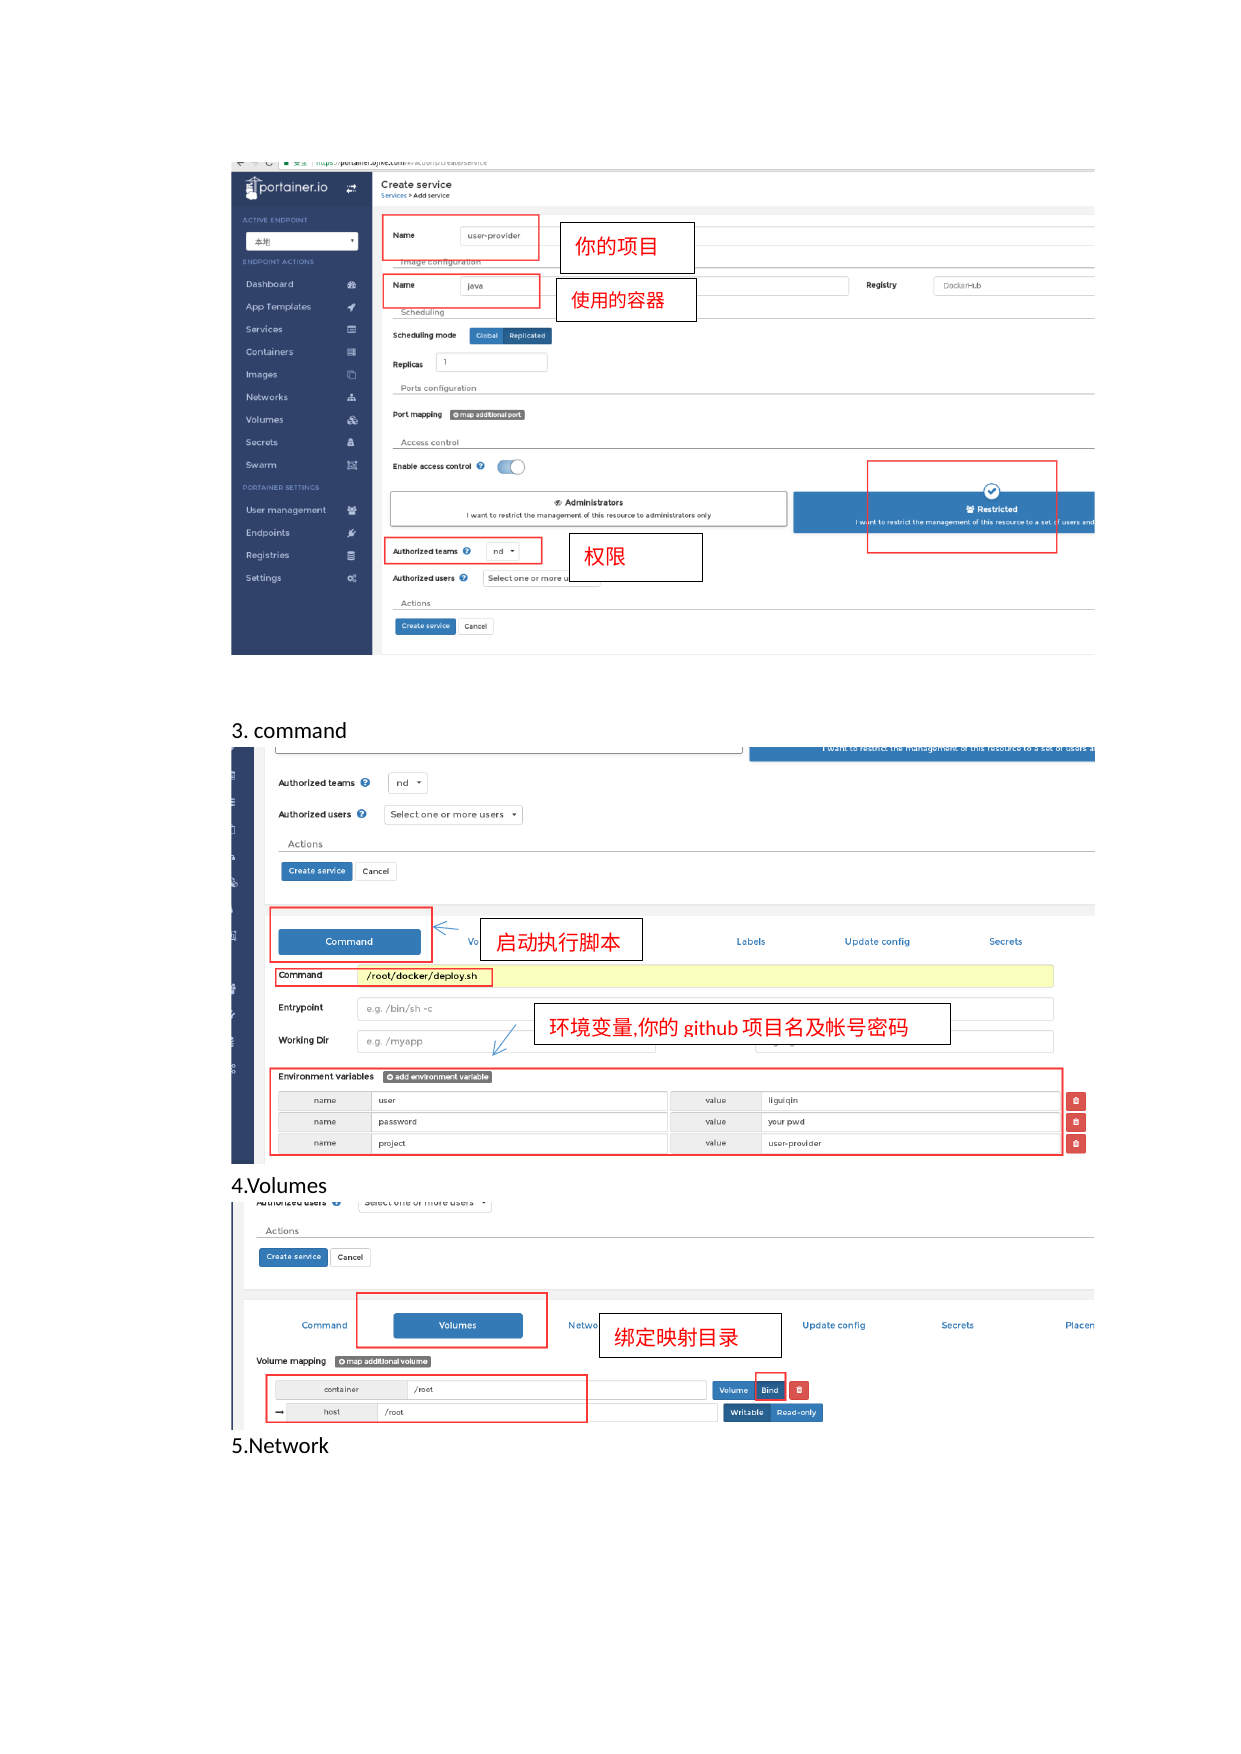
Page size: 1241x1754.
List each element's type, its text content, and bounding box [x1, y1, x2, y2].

text 3. command [187, 714, 1053, 747]
text 5.Network [187, 1429, 1053, 1462]
picture [231, 162, 1095, 655]
picture [231, 1202, 1095, 1430]
picture [231, 747, 1095, 1164]
text 4.Volumes [187, 1169, 1053, 1202]
